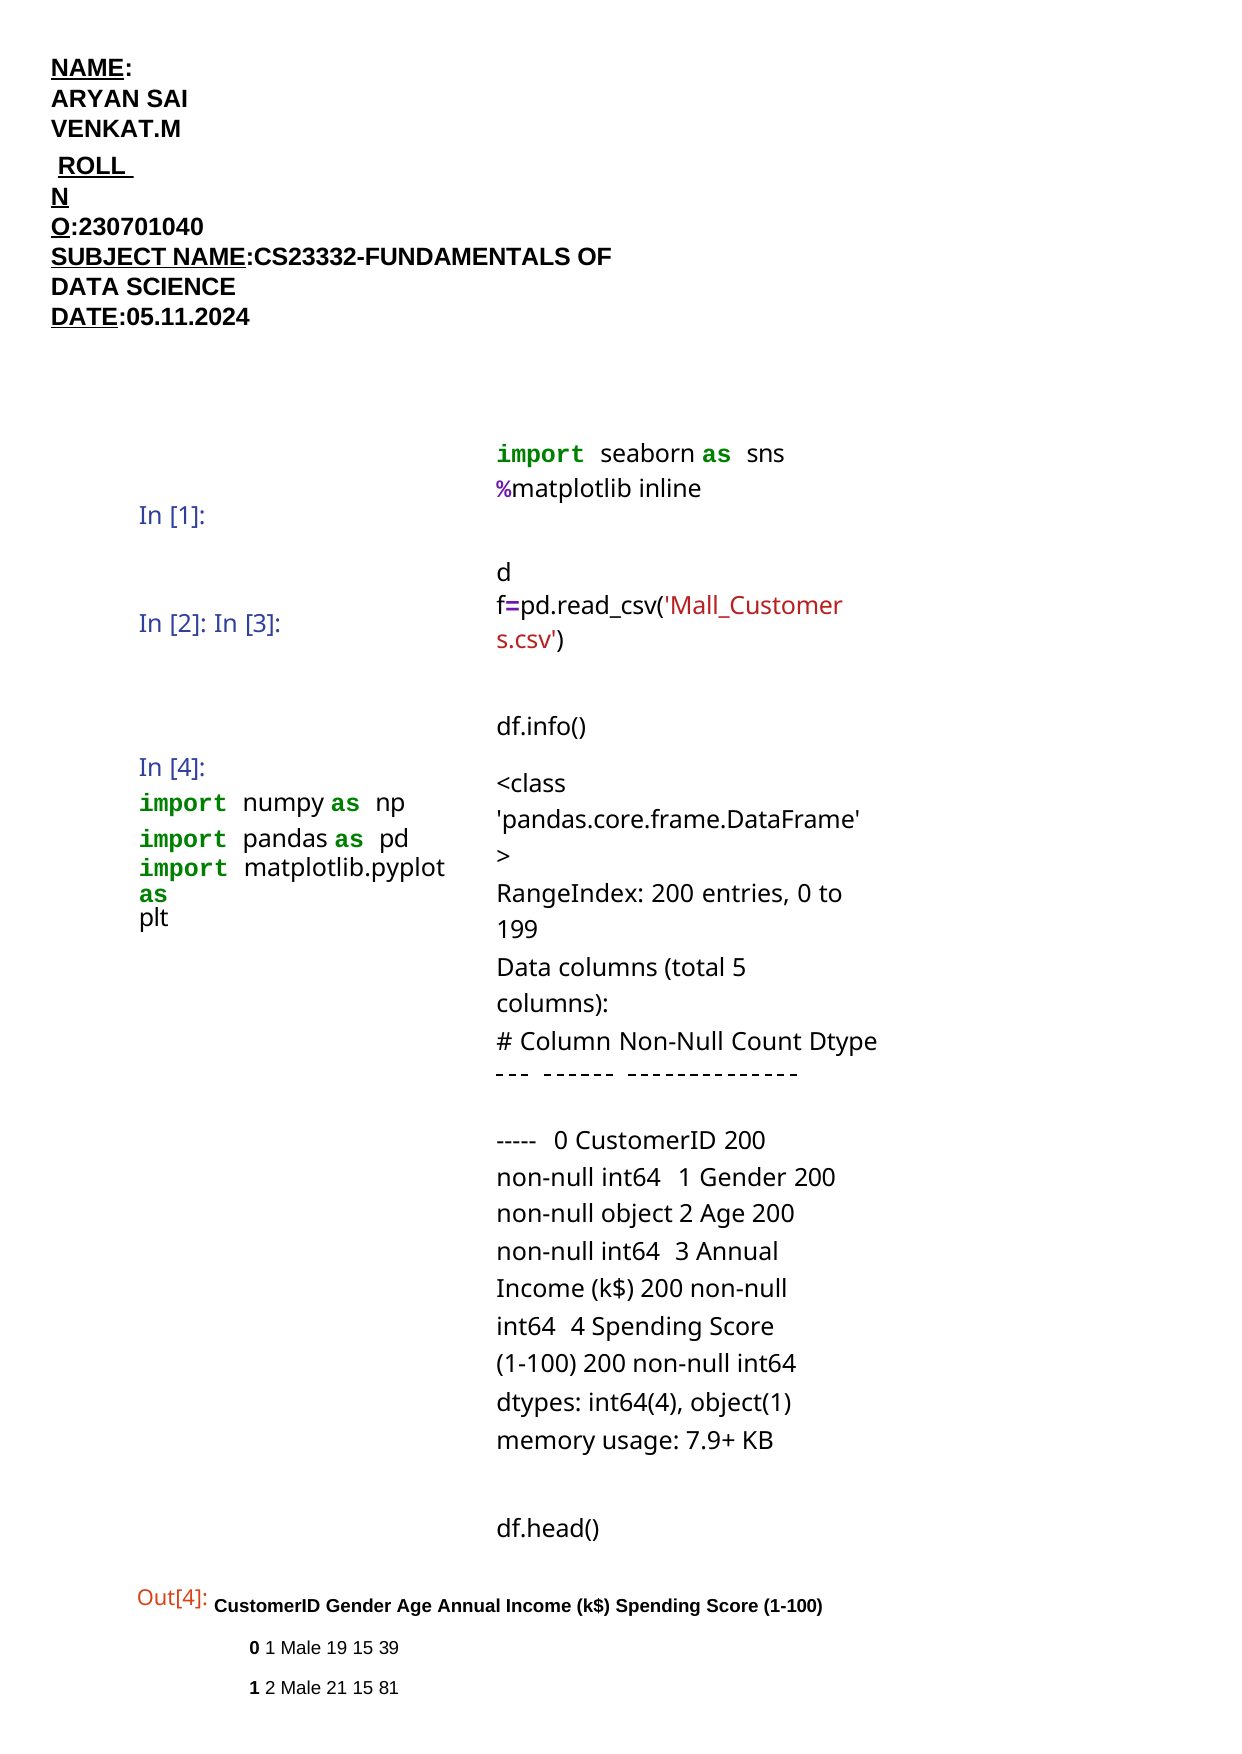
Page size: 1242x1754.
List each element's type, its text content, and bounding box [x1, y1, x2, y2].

text import pandas as pd [138, 821, 463, 855]
text import seaborn as sns [496, 436, 1210, 470]
text In [4]: [138, 749, 463, 783]
text DATE:05.11.2024 [51, 302, 618, 331]
text RangeIndex: 200 entries, 0 to [496, 876, 1210, 910]
text In [2]: In [3]: [138, 606, 463, 640]
text NAME: ARYAN SAI VENKAT.M [51, 53, 216, 142]
text SUBJECT NAME:CS23332-FUNDAMENTALS OF DATA SCIENCE [51, 242, 618, 301]
text plt [138, 907, 463, 931]
text 1 2 Male 21 15 81 [249, 1677, 1210, 1699]
text df=pd.read_csv('Mall_Customer s.csv') [496, 555, 847, 655]
text 'pandas.core.frame.DataFrame' [496, 801, 1210, 835]
text In [1]: [138, 498, 463, 532]
text non-null object 2 Age 200 non-null int64 3 Annual Income (k$) 200 non-null int64 4 Spending Score [496, 1196, 797, 1342]
text df.head() [496, 1511, 1210, 1544]
text <class [496, 766, 1210, 800]
text non-null int64 1 Gender 200 [496, 1159, 1210, 1193]
text df.info() [496, 708, 1210, 743]
text import numpy as np [138, 785, 463, 819]
subtitle Out[4]: CustomerID Gender Age Annual Income (k$) Spending Score (1-100) [137, 1582, 1210, 1619]
text 0 1 Male 19 15 39 [249, 1637, 1210, 1658]
text > [496, 838, 1210, 872]
text (1-100) 200 non-null int64 dtypes: int64(4), object(1) memory usage: 7.9+ KB [496, 1346, 847, 1457]
text # Column Non-Null Count Dtype [496, 1024, 1210, 1058]
text import matplotlib.pyplot as [138, 856, 463, 907]
text ROLL NO:230701040 [51, 151, 216, 240]
text ----- 0 CustomerID 200 [496, 1122, 1210, 1157]
text Data columns (total 5 columns): [496, 949, 847, 1020]
text 199 [496, 912, 1210, 946]
text %matplotlib inline [496, 471, 1210, 505]
